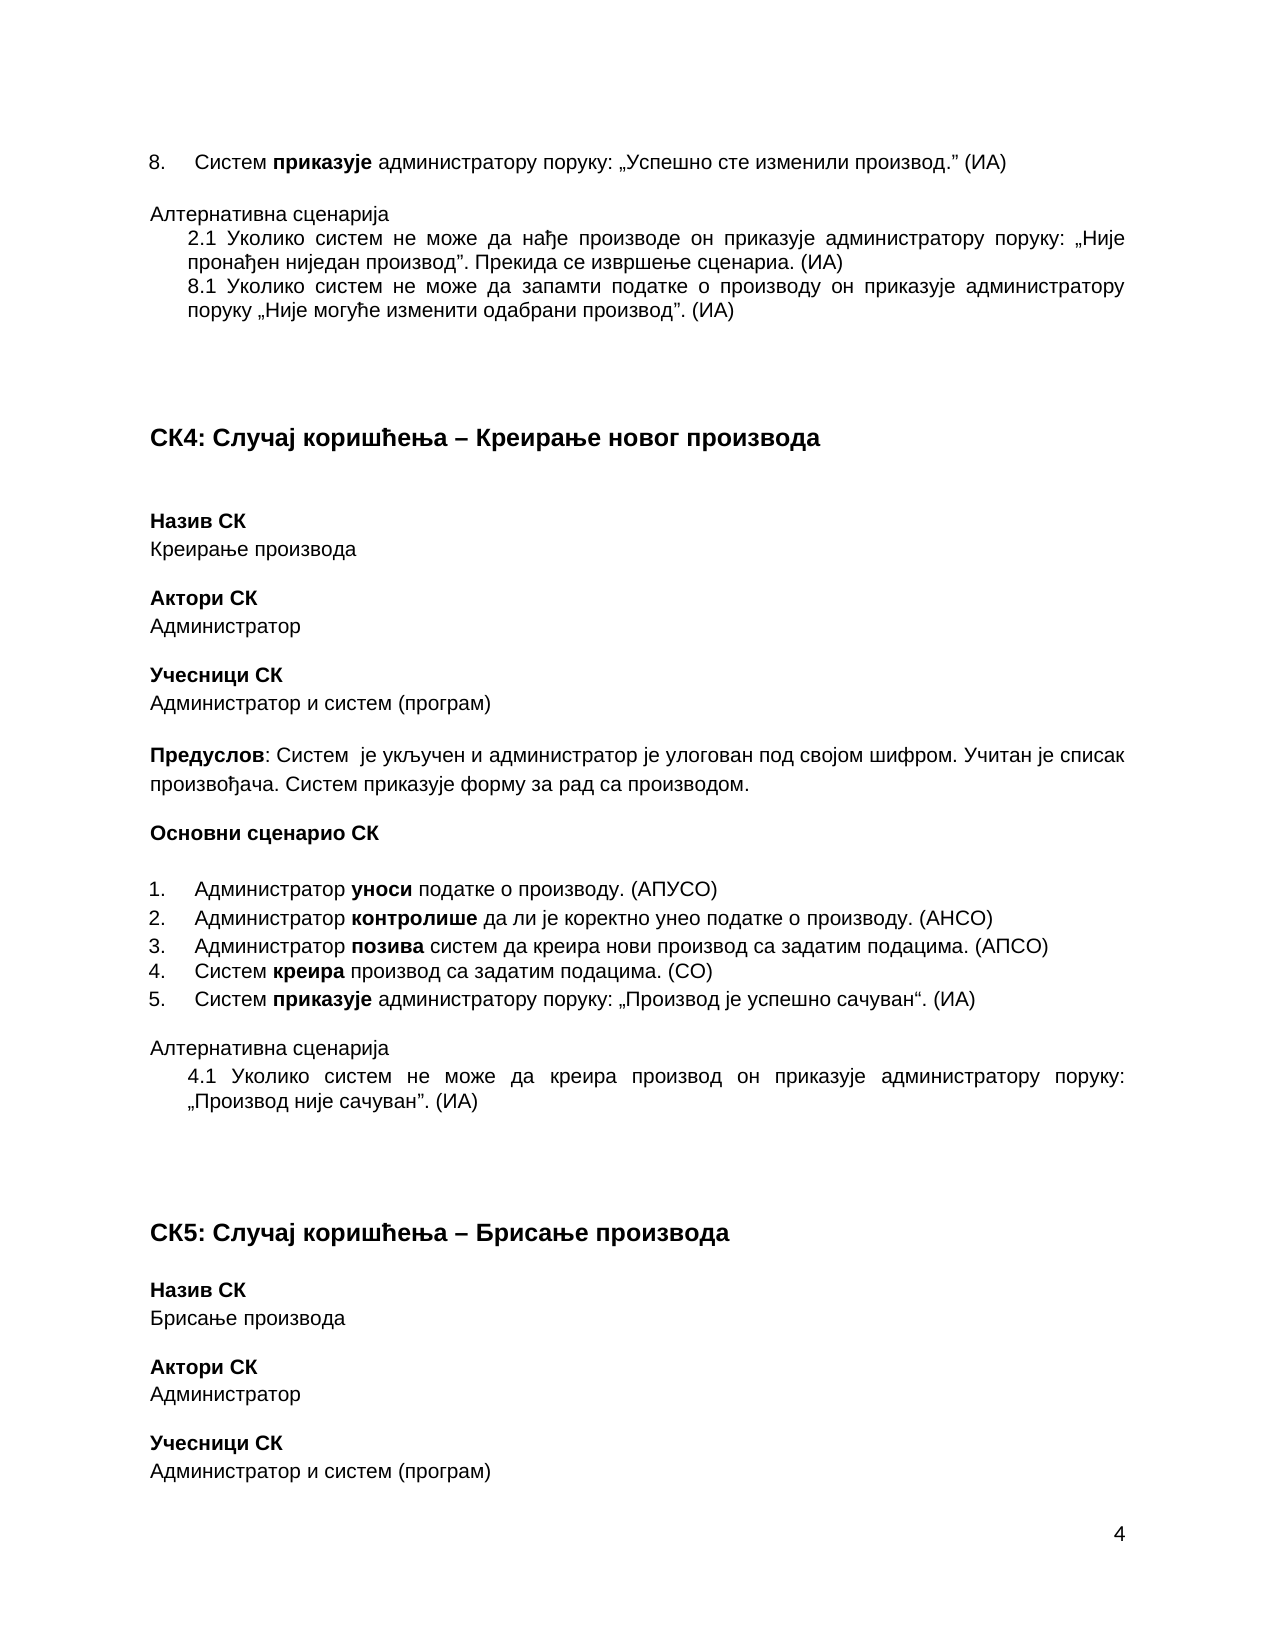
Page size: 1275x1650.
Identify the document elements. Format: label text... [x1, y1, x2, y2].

subtitle СК5: Случај коришћења – Брисање производа [150, 1218, 1125, 1247]
list Администратор контролише да ли је коректно унео податке о производу. (АНСО) [157, 902, 1125, 930]
list Систем приказује администратору поруку: „Успешно сте изменили производ.” (ИА) [157, 150, 1125, 174]
text Основни сценарио СК [150, 821, 1125, 845]
text Актори СК [150, 1354, 1125, 1378]
text Администратор и систем (програм) [150, 1455, 1125, 1484]
text 2.1 Уколико систем не може да нађе производе он приказује администратору поруку: „Није пронађен ниједан производ”. Прекида се извршење сценариа. (ИА) [187, 226, 1125, 274]
text Назив СК [150, 509, 1125, 533]
text Администратор и систем (програм) [150, 687, 1125, 715]
text Назив СК [150, 1278, 1125, 1302]
text Алтернативна сценарија [150, 202, 1125, 226]
text Администратор [150, 610, 1125, 639]
list Систем креира производ са задатим подацима. (СО) [157, 959, 1125, 983]
text Учесници СК [150, 1431, 1125, 1455]
text Администратор [150, 1378, 1125, 1407]
text 4.1 Уколико систем не може да креира производ он приказује администратору поруку: „Производ није сачуван”. (ИА) [187, 1060, 1125, 1112]
text Алтернативна сценарија [150, 1036, 1125, 1060]
text Брисање производа [150, 1302, 1125, 1331]
list Систем приказује администратору поруку: „Производ је успешно сачуван“. (ИА) [157, 983, 1125, 1012]
list Администратор уноси податке о производу. (АПУСО) [157, 873, 1125, 902]
text Предуслов: Систем је укључен и администратор je улогован под својом шифром. Учитан је списак произвођача. Систем приказује форму за рад са производом. [150, 739, 1125, 797]
text Актори СК [150, 586, 1125, 610]
text 8.1 Уколико систем не може да запамти податке о производу он приказује администратору поруку „Није могуће изменити одабрани производ”. (ИА) [187, 274, 1125, 322]
list Администратор позива систем да креира нови производ са задатим подацима. (АПСО) [157, 930, 1125, 959]
text Креирање производа [150, 533, 1125, 562]
text Учесници СК [150, 663, 1125, 687]
subtitle СК4: Случај коришћења – Креирање новог производа [150, 423, 1125, 452]
